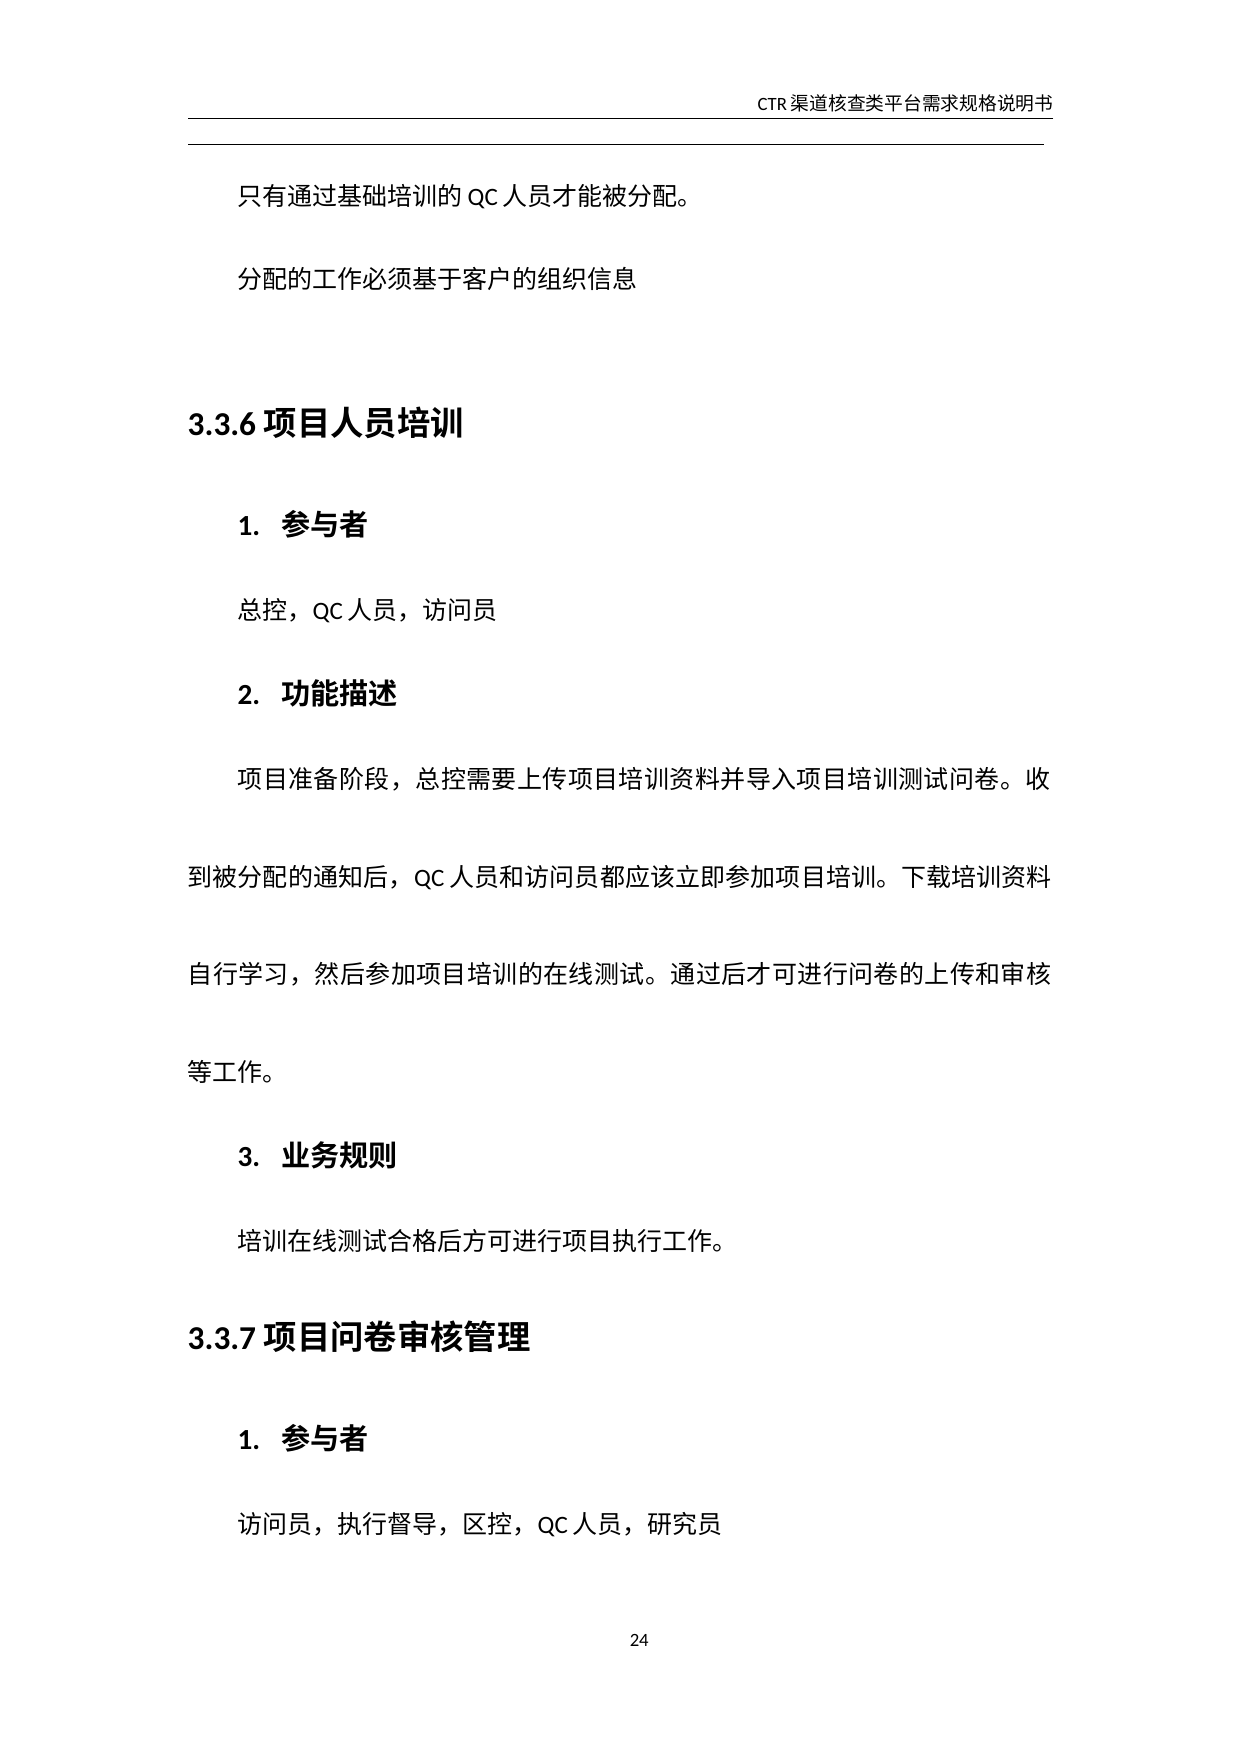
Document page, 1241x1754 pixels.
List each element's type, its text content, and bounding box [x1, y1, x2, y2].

text 分配的工作必须基于客户的组织信息 [187, 245, 1053, 310]
list 参与者 [237, 490, 1053, 555]
text 总控，QC人员，访问员 [187, 576, 1053, 641]
text 访问员，执行督导，区控，QC人员，研究员 [187, 1491, 1053, 1556]
text 项目准备阶段，总控需要上传项目培训资料并导入项目培训测试问卷。收到被分配的通知后，QC人员和访问员都应该立即参加项目培训。下载培训资料自行学习，然后参加项目培训的在线测试。通过后才可进行问卷的上传和审核等工作。 [187, 745, 1053, 1103]
list 业务规则 [237, 1121, 1053, 1186]
text 只有通过基础培训的QC人员才能被分配。 [187, 162, 1053, 227]
text 培训在线测试合格后方可进行项目执行工作。 [187, 1207, 1053, 1272]
subtitle 项目问卷审核管理 [187, 1303, 1053, 1368]
list 功能描述 [237, 659, 1053, 724]
subtitle 项目人员培训 [187, 388, 1053, 453]
list 参与者 [237, 1404, 1053, 1469]
